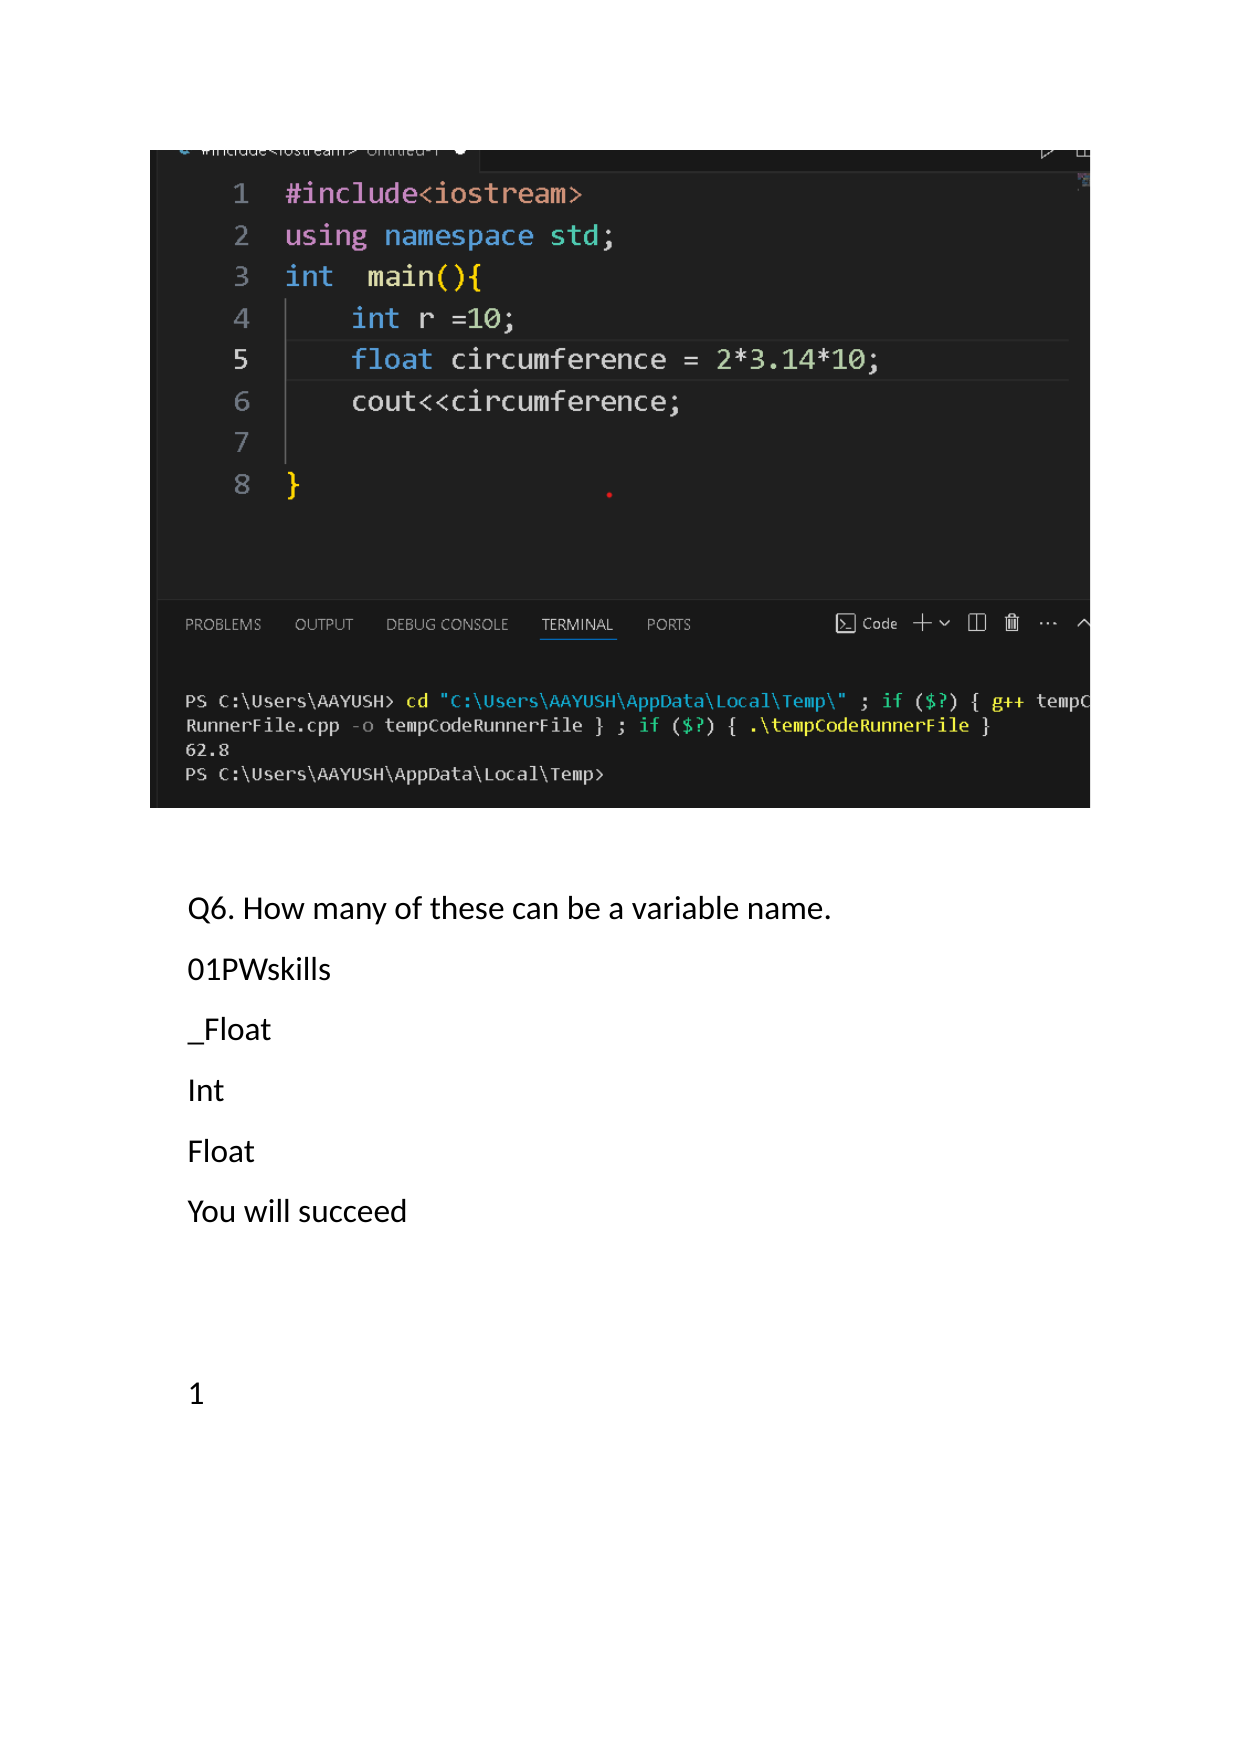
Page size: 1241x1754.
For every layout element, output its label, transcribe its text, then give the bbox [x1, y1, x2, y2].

text _Float [187, 1008, 1090, 1049]
picture [150, 150, 1091, 808]
text 1 [187, 1372, 1090, 1413]
text Float [187, 1130, 1090, 1170]
text Int [187, 1069, 1090, 1110]
text Q6. How many of these can be a variable name. [187, 887, 1090, 928]
text You will succeed [187, 1190, 1090, 1231]
text 01PWskills [187, 948, 1090, 988]
